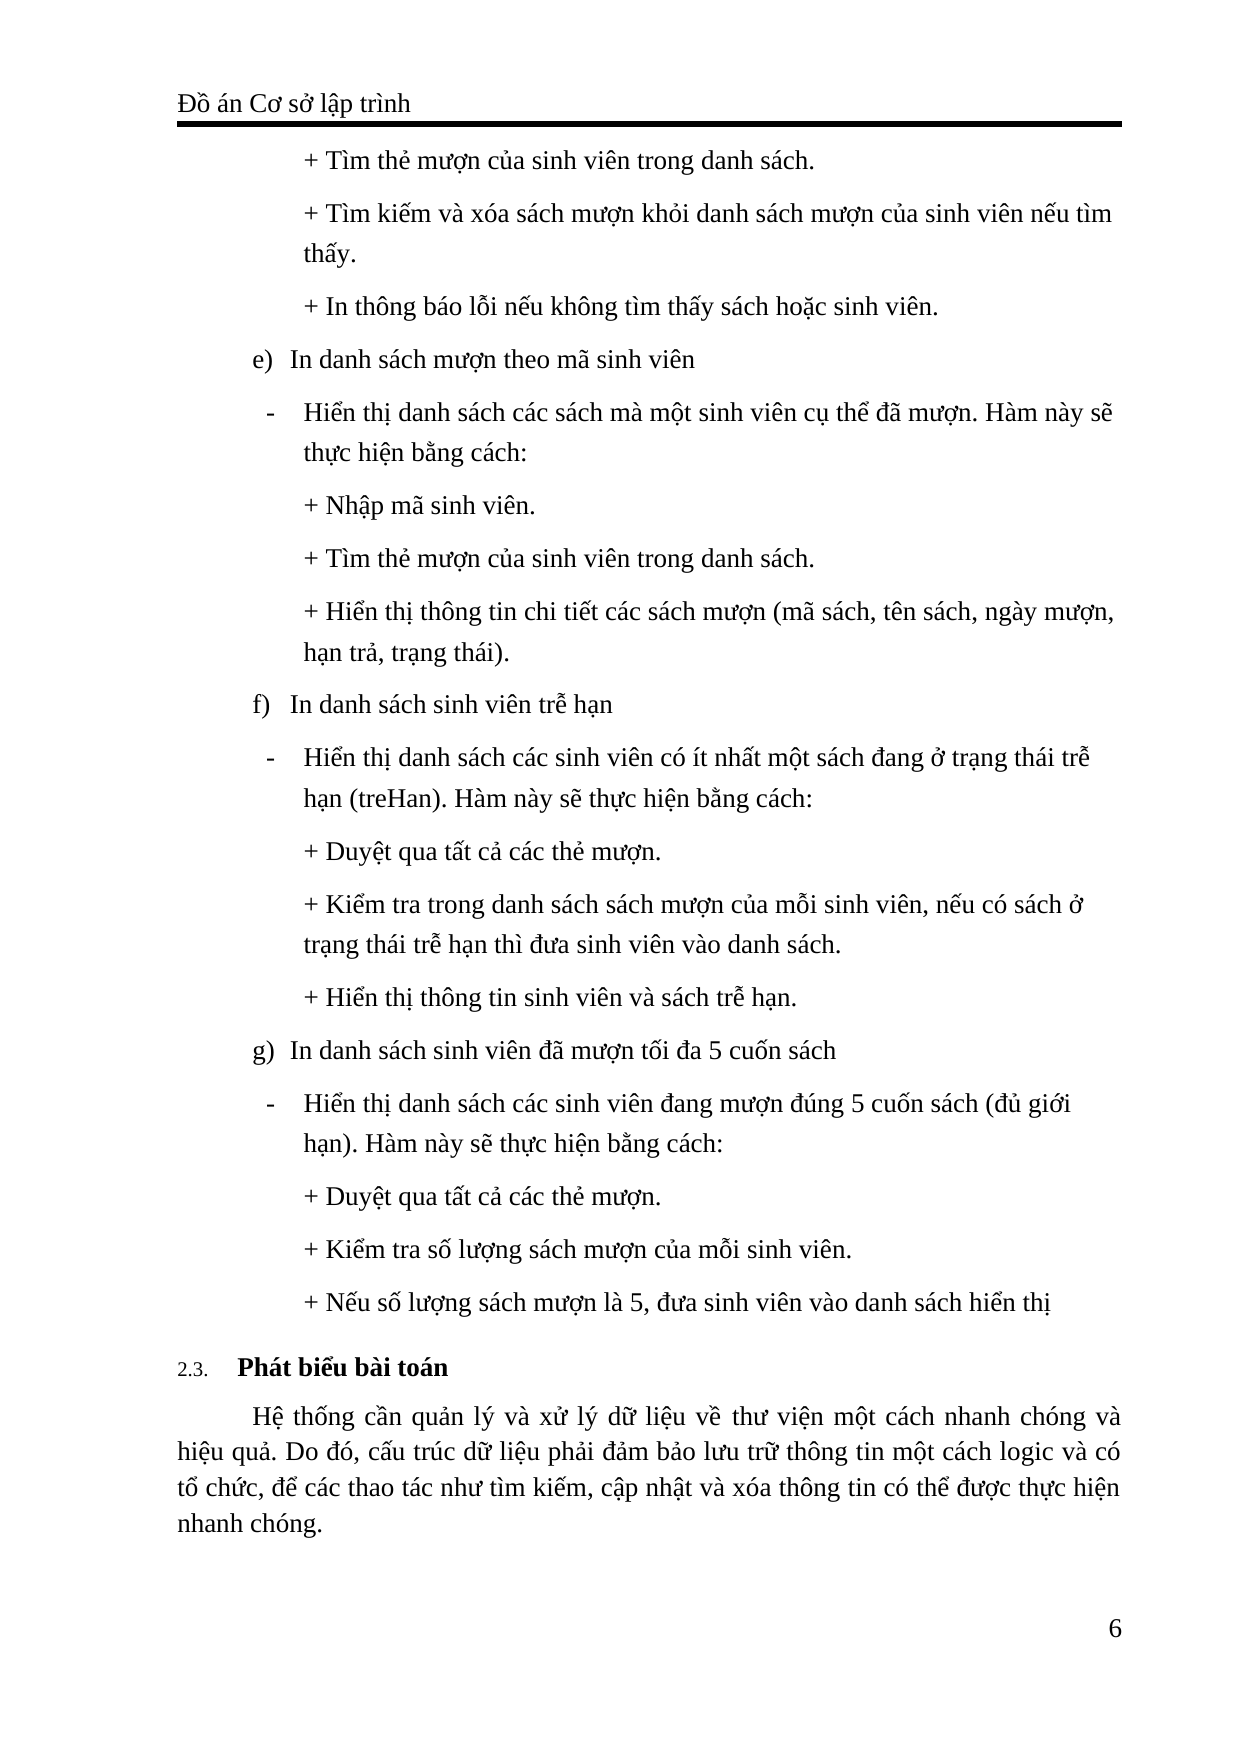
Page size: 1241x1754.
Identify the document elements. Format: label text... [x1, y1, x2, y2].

list + Hiển thị thông tin sinh viên và sách trễ hạn. [303, 981, 1122, 1012]
list + Tìm kiếm và xóa sách mượn khỏi danh sách mượn của sinh viên nếu tìm thấy. [303, 197, 1122, 268]
text Hệ thống cần quản lý và xử lý dữ liệu về thư viện một cách nhanh chóng và hiệu quả. Do đó, cấu trúc dữ liệu phải đảm bảo lưu trữ thông tin một cách logic và có tổ chức, để các thao tác như tìm kiếm, cập nhật và xóa thông tin có thể được thực hiện nhanh chóng. [177, 1400, 1122, 1538]
subtitle Phát biểu bài toán [177, 1352, 1122, 1383]
list In danh sách sinh viên đã mượn tối đa 5 cuốn sách [252, 1034, 1122, 1065]
list + Tìm thẻ mượn của sinh viên trong danh sách. [303, 542, 1122, 573]
text Hiển thị danh sách các sách mà một sinh viên cụ thể đã mượn. Hàm này sẽ thực hiện bằng cách: [266, 396, 1122, 468]
list + Kiểm tra trong danh sách sách mượn của mỗi sinh viên, nếu có sách ở trạng thái trễ hạn thì đưa sinh viên vào danh sách. [303, 888, 1122, 959]
text Hiển thị danh sách các sinh viên có ít nhất một sách đang ở trạng thái trễ hạn (treHan). Hàm này sẽ thực hiện bằng cách: [266, 742, 1122, 813]
list In danh sách mượn theo mã sinh viên [252, 343, 1122, 374]
list In danh sách sinh viên trễ hạn [252, 689, 1122, 720]
list + Hiển thị thông tin chi tiết các sách mượn (mã sách, tên sách, ngày mượn, hạn trả, trạng thái). [303, 595, 1122, 667]
list + Duyệt qua tất cả các thẻ mượn. [303, 1180, 1122, 1211]
text Hiển thị danh sách các sinh viên đang mượn đúng 5 cuốn sách (đủ giới hạn). Hàm này sẽ thực hiện bằng cách: [266, 1087, 1122, 1158]
list + Kiểm tra số lượng sách mượn của mỗi sinh viên. [303, 1233, 1122, 1264]
list + Duyệt qua tất cả các thẻ mượn. [303, 835, 1122, 866]
list + Tìm thẻ mượn của sinh viên trong danh sách. [303, 144, 1122, 175]
list + Nhập mã sinh viên. [303, 489, 1122, 521]
list + In thông báo lỗi nếu không tìm thấy sách hoặc sinh viên. [303, 290, 1122, 321]
list + Nếu số lượng sách mượn là 5, đưa sinh viên vào danh sách hiển thị [303, 1286, 1122, 1317]
